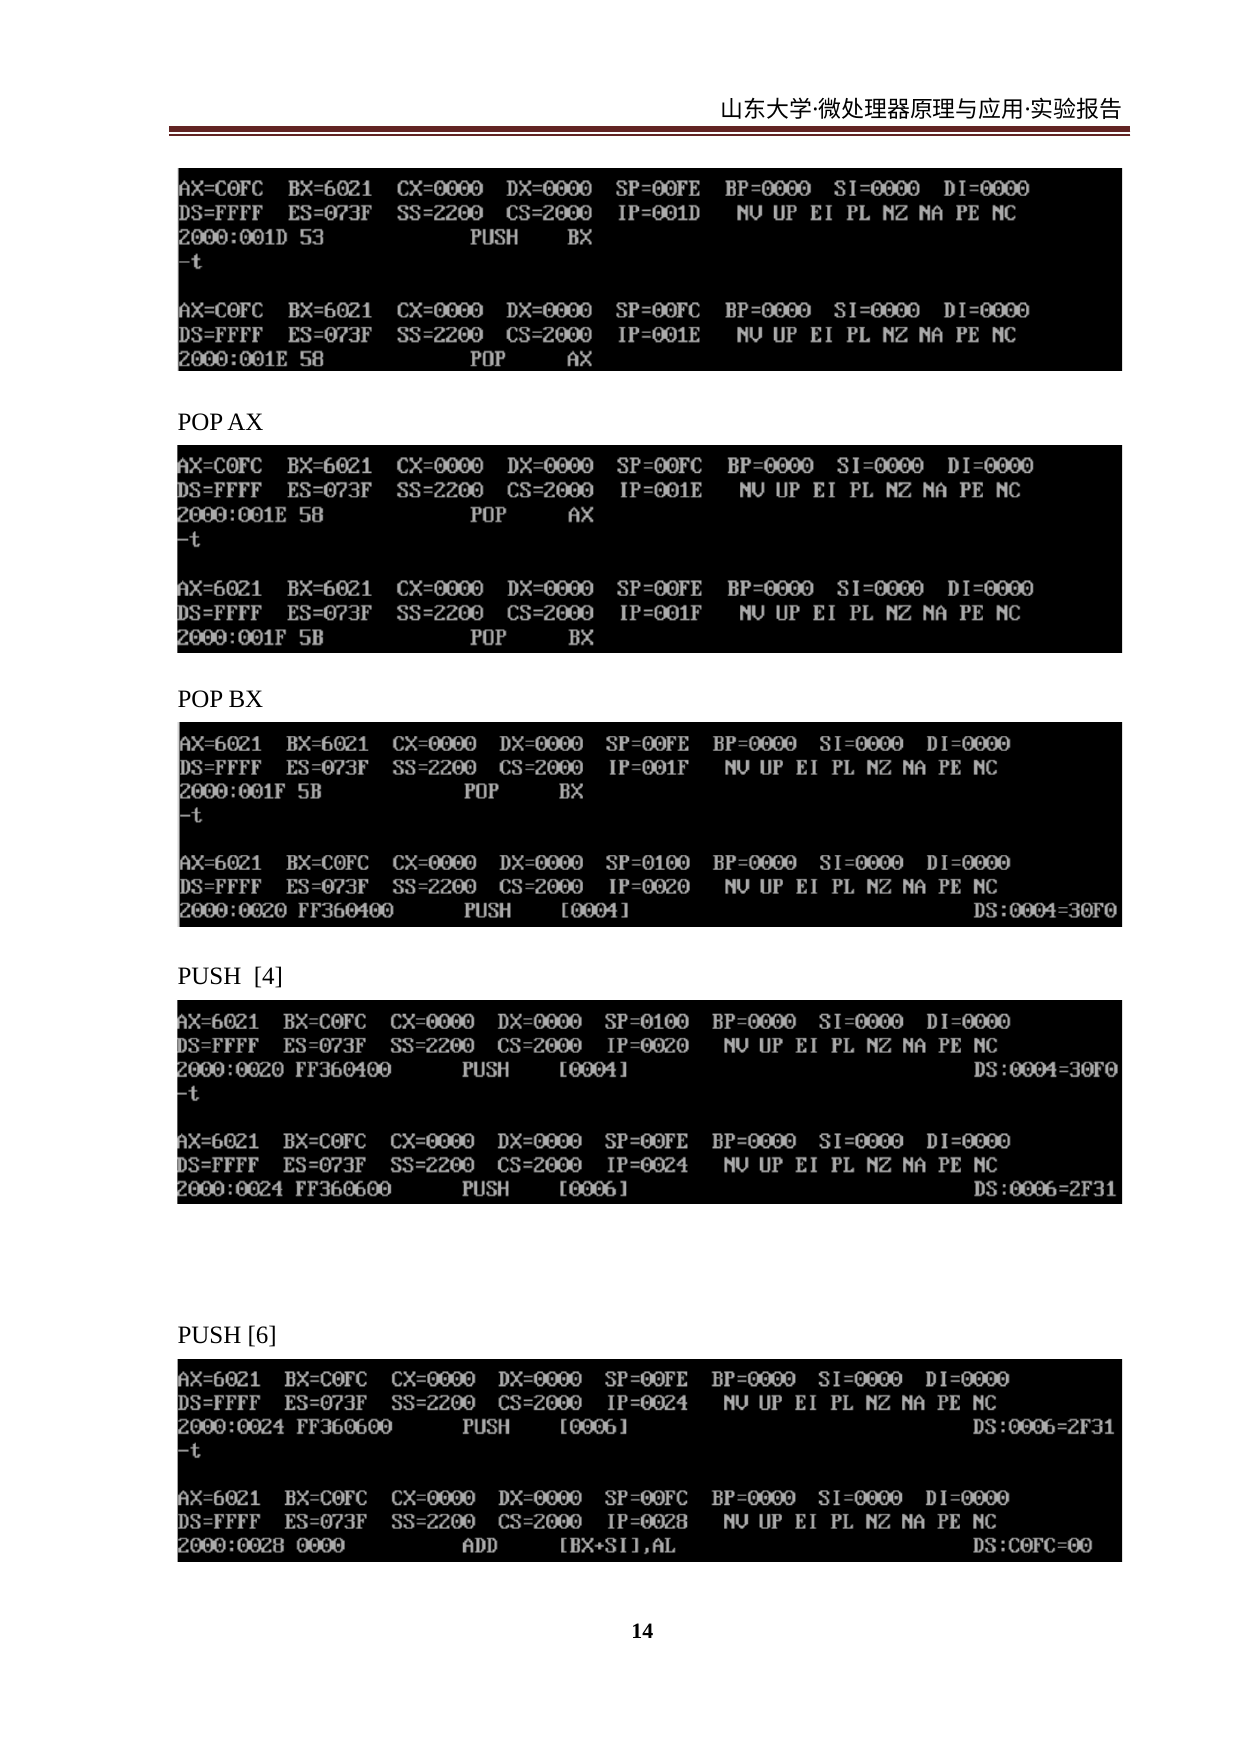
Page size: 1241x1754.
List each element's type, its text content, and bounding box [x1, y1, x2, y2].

picture [177, 722, 1123, 927]
text PUSH [4] [177, 959, 1122, 991]
picture [177, 445, 1123, 653]
text POP BX [177, 682, 1122, 714]
picture [177, 1000, 1123, 1204]
text PUSH [6] [177, 1318, 1122, 1351]
picture [177, 168, 1123, 371]
text POP AX [177, 405, 1122, 437]
picture [177, 1359, 1123, 1562]
